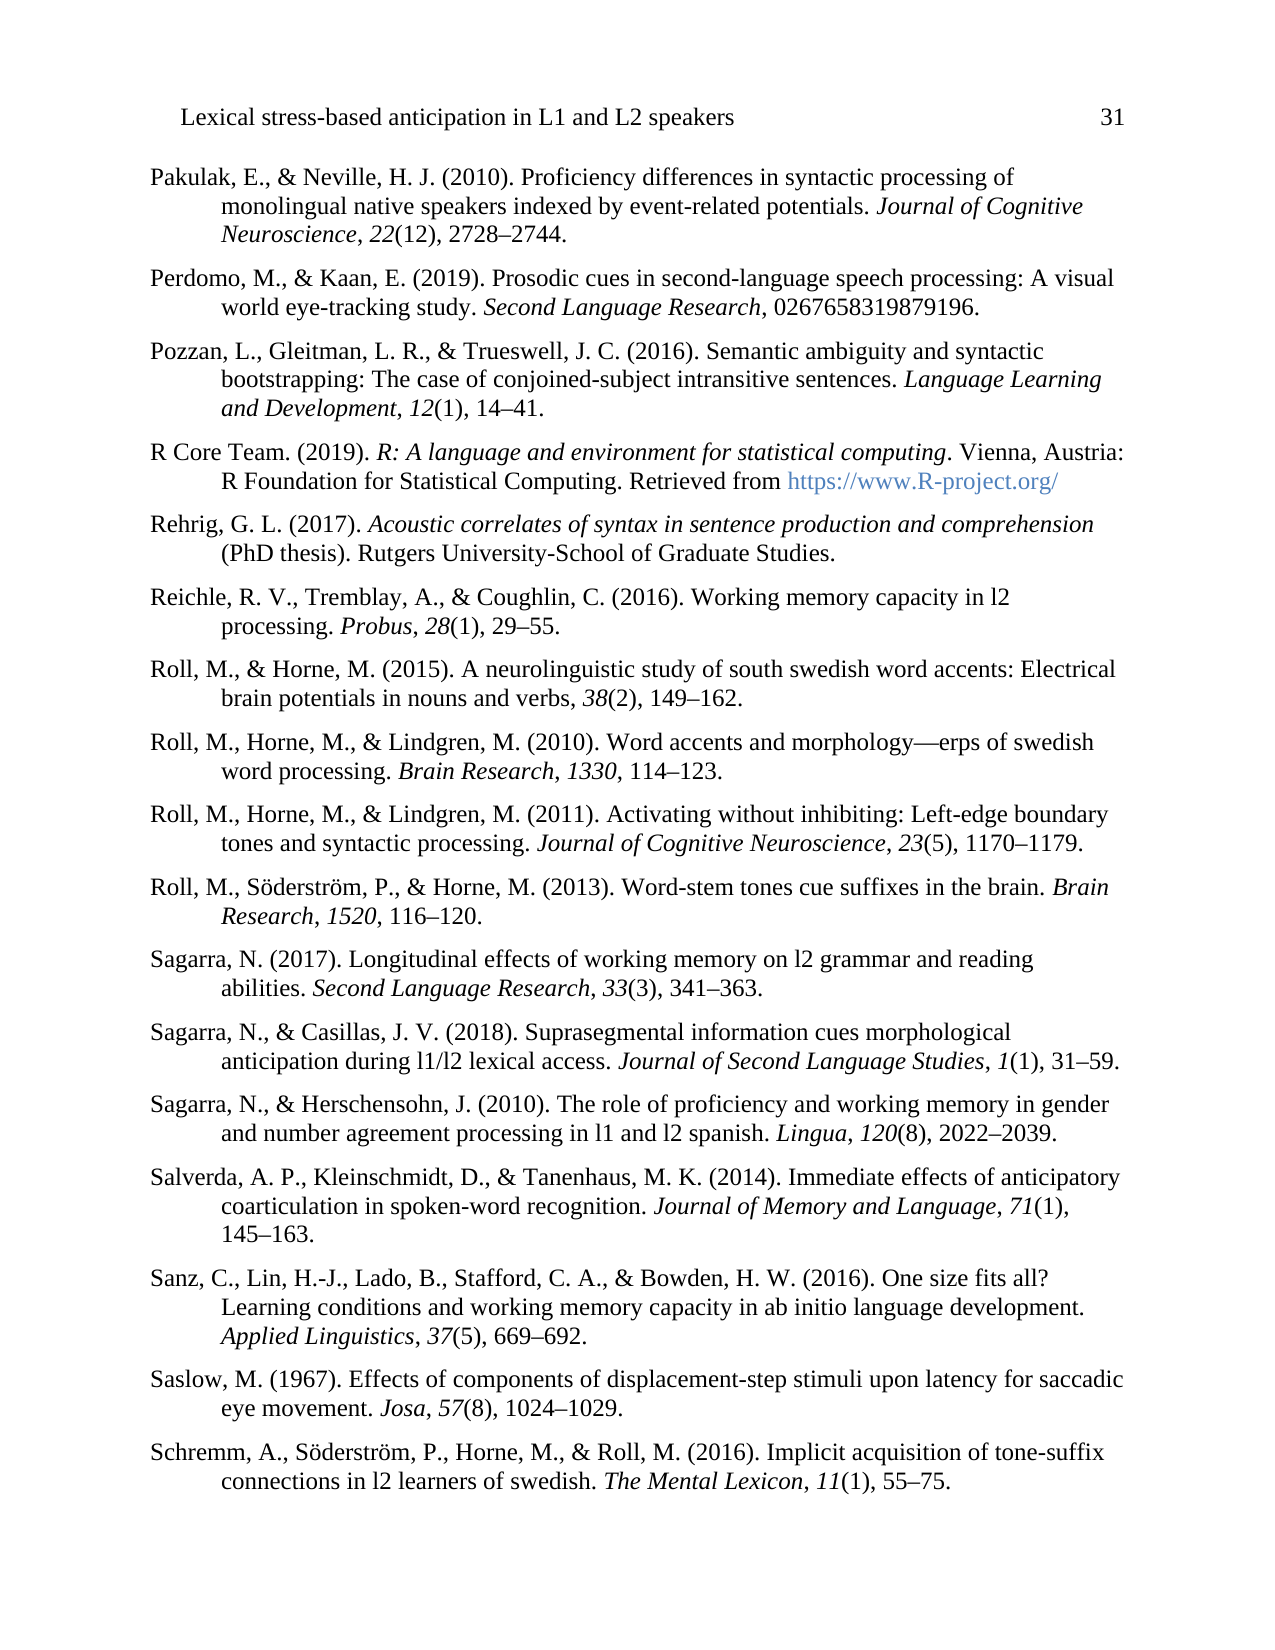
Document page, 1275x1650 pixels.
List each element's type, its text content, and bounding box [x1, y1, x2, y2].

text Saslow, M. (1967). Effects of components of displacement-step stimuli upon latency for saccadic eye movement. Josa, 57(8), 1024–1029. [150, 1364, 1125, 1422]
text Roll, M., Horne, M., & Lindgren, M. (2011). Activating without inhibiting: Left-edge boundary tones and syntactic processing. Journal of Cognitive Neuroscience, 23(5), 1170–1179. [150, 799, 1125, 857]
text Salverda, A. P., Kleinschmidt, D., & Tanenhaus, M. K. (2014). Immediate effects of anticipatory coarticulation in spoken-word recognition. Journal of Memory and Language, 71(1), 145–163. [150, 1162, 1125, 1248]
text Pakulak, E., & Neville, H. J. (2010). Proficiency differences in syntactic processing of monolingual native speakers indexed by event-related potentials. Journal of Cognitive Neuroscience, 22(12), 2728–2744. [150, 162, 1125, 248]
text Sanz, C., Lin, H.-J., Lado, B., Stafford, C. A., & Bowden, H. W. (2016). One size fits all? Learning conditions and working memory capacity in ab initio language development. Applied Linguistics, 37(5), 669–692. [150, 1263, 1125, 1349]
text Schremm, A., Söderström, P., Horne, M., & Roll, M. (2016). Implicit acquisition of tone-suffix connections in l2 learners of swedish. The Mental Lexicon, 11(1), 55–75. [150, 1437, 1125, 1494]
text Roll, M., Söderström, P., & Horne, M. (2013). Word-stem tones cue suffixes in the brain. Brain Research, 1520, 116–120. [150, 872, 1125, 929]
text Pozzan, L., Gleitman, L. R., & Trueswell, J. C. (2016). Semantic ambiguity and syntactic bootstrapping: The case of conjoined-subject intransitive sentences. Language Learning and Development, 12(1), 14–41. [150, 336, 1125, 422]
text Sagarra, N. (2017). Longitudinal effects of working memory on l2 grammar and reading abilities. Second Language Research, 33(3), 341–363. [150, 944, 1125, 1002]
text Roll, M., Horne, M., & Lindgren, M. (2010). Word accents and morphology—erps of swedish word processing. Brain Research, 1330, 114–123. [150, 727, 1125, 784]
text Sagarra, N., & Herschensohn, J. (2010). The role of proficiency and working memory in gender and number agreement processing in l1 and l2 spanish. Lingua, 120(8), 2022–2039. [150, 1089, 1125, 1147]
text Roll, M., & Horne, M. (2015). A neurolinguistic study of south swedish word accents: Electrical brain potentials in nouns and verbs, 38(2), 149–162. [150, 654, 1125, 712]
text Rehrig, G. L. (2017). Acoustic correlates of syntax in sentence production and comprehension (PhD thesis). Rutgers University-School of Graduate Studies. [150, 509, 1125, 567]
text R Core Team. (2019). R: A language and environment for statistical computing. Vienna, Austria: R Foundation for Statistical Computing. Retrieved from https://www.R-project.org/ [150, 437, 1125, 494]
text Sagarra, N., & Casillas, J. V. (2018). Suprasegmental information cues morphological anticipation during l1/l2 lexical access. Journal of Second Language Studies, 1(1), 31–59. [150, 1017, 1125, 1074]
text Perdomo, M., & Kaan, E. (2019). Prosodic cues in second-language speech processing: A visual world eye-tracking study. Second Language Research, 0267658319879196. [150, 263, 1125, 321]
text Reichle, R. V., Tremblay, A., & Coughlin, C. (2016). Working memory capacity in l2 processing. Probus, 28(1), 29–55. [150, 582, 1125, 639]
